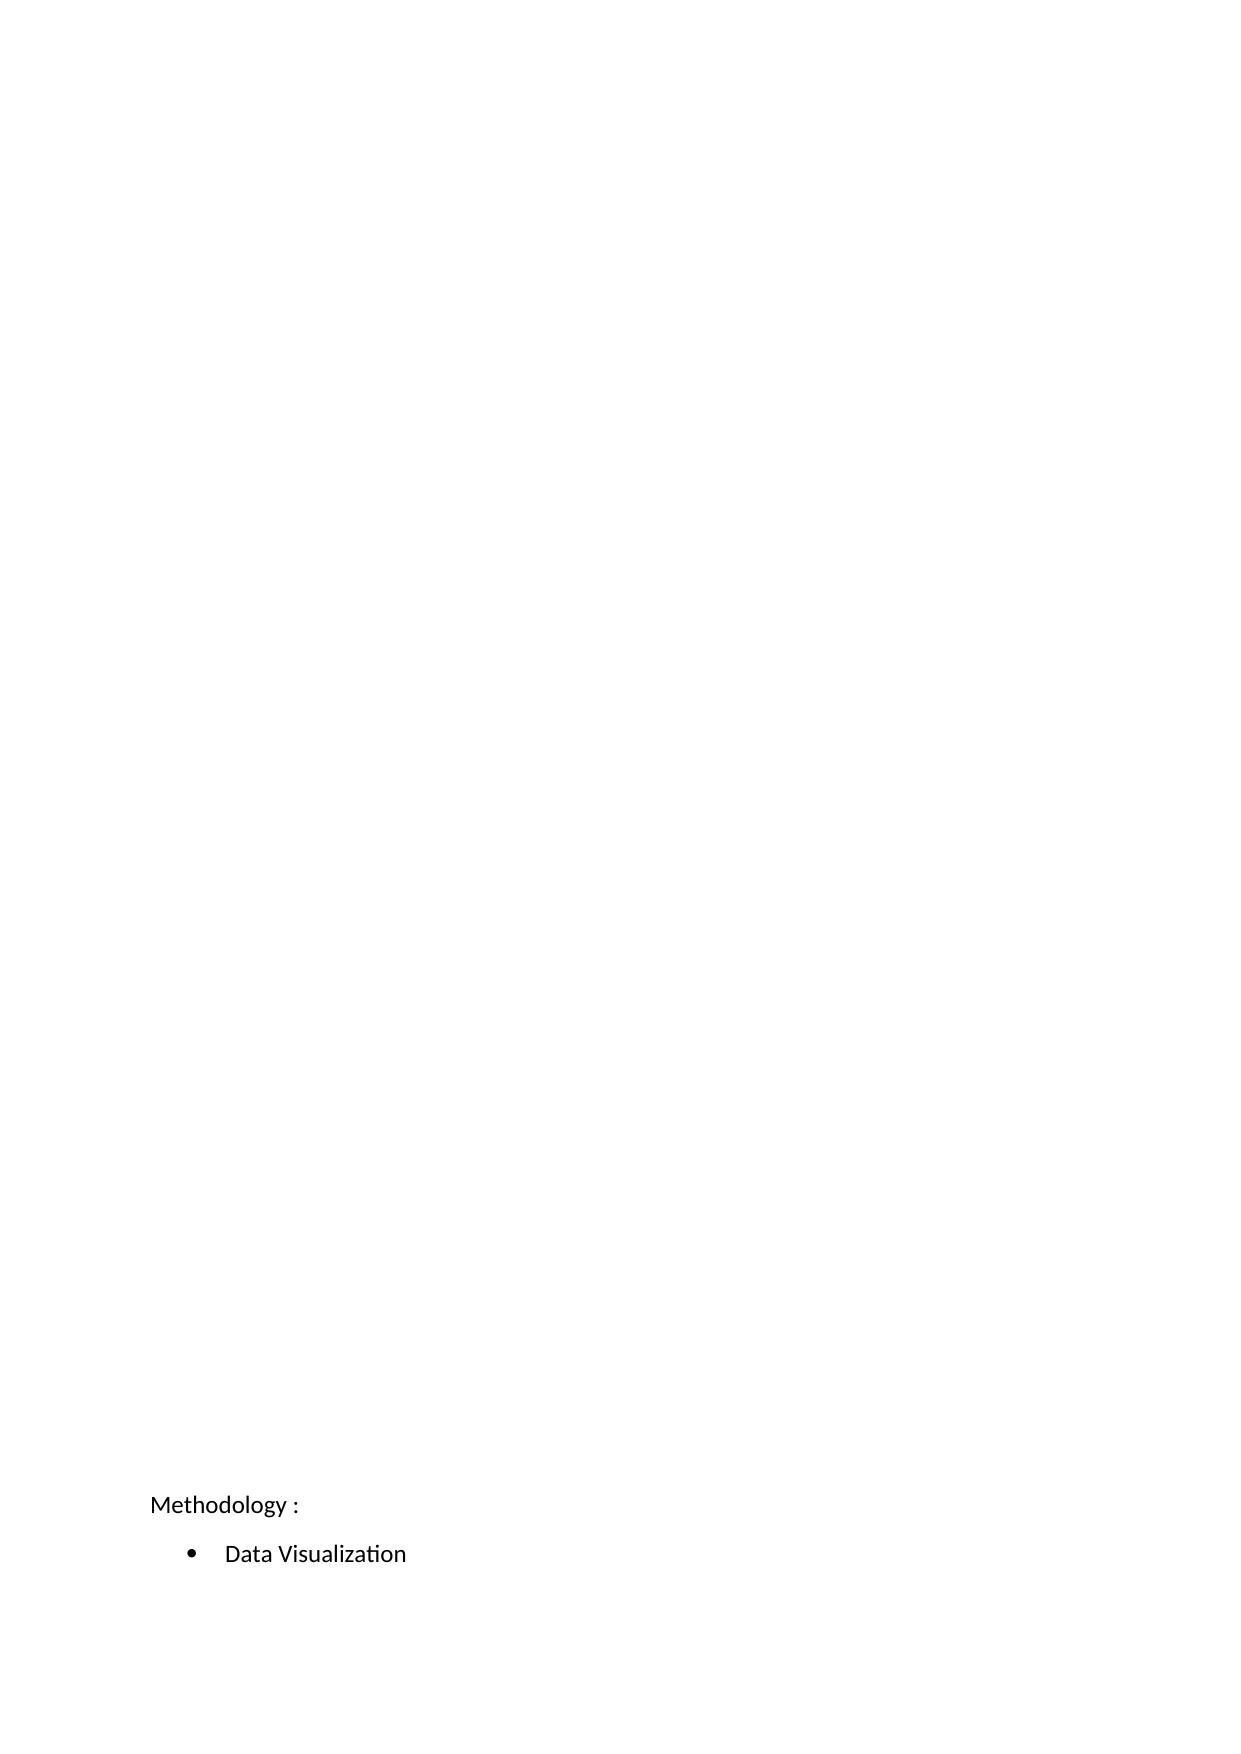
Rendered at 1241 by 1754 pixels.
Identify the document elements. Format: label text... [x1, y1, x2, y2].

list Data Visualization [187, 1538, 1090, 1569]
text Methodology : [150, 1489, 1090, 1519]
